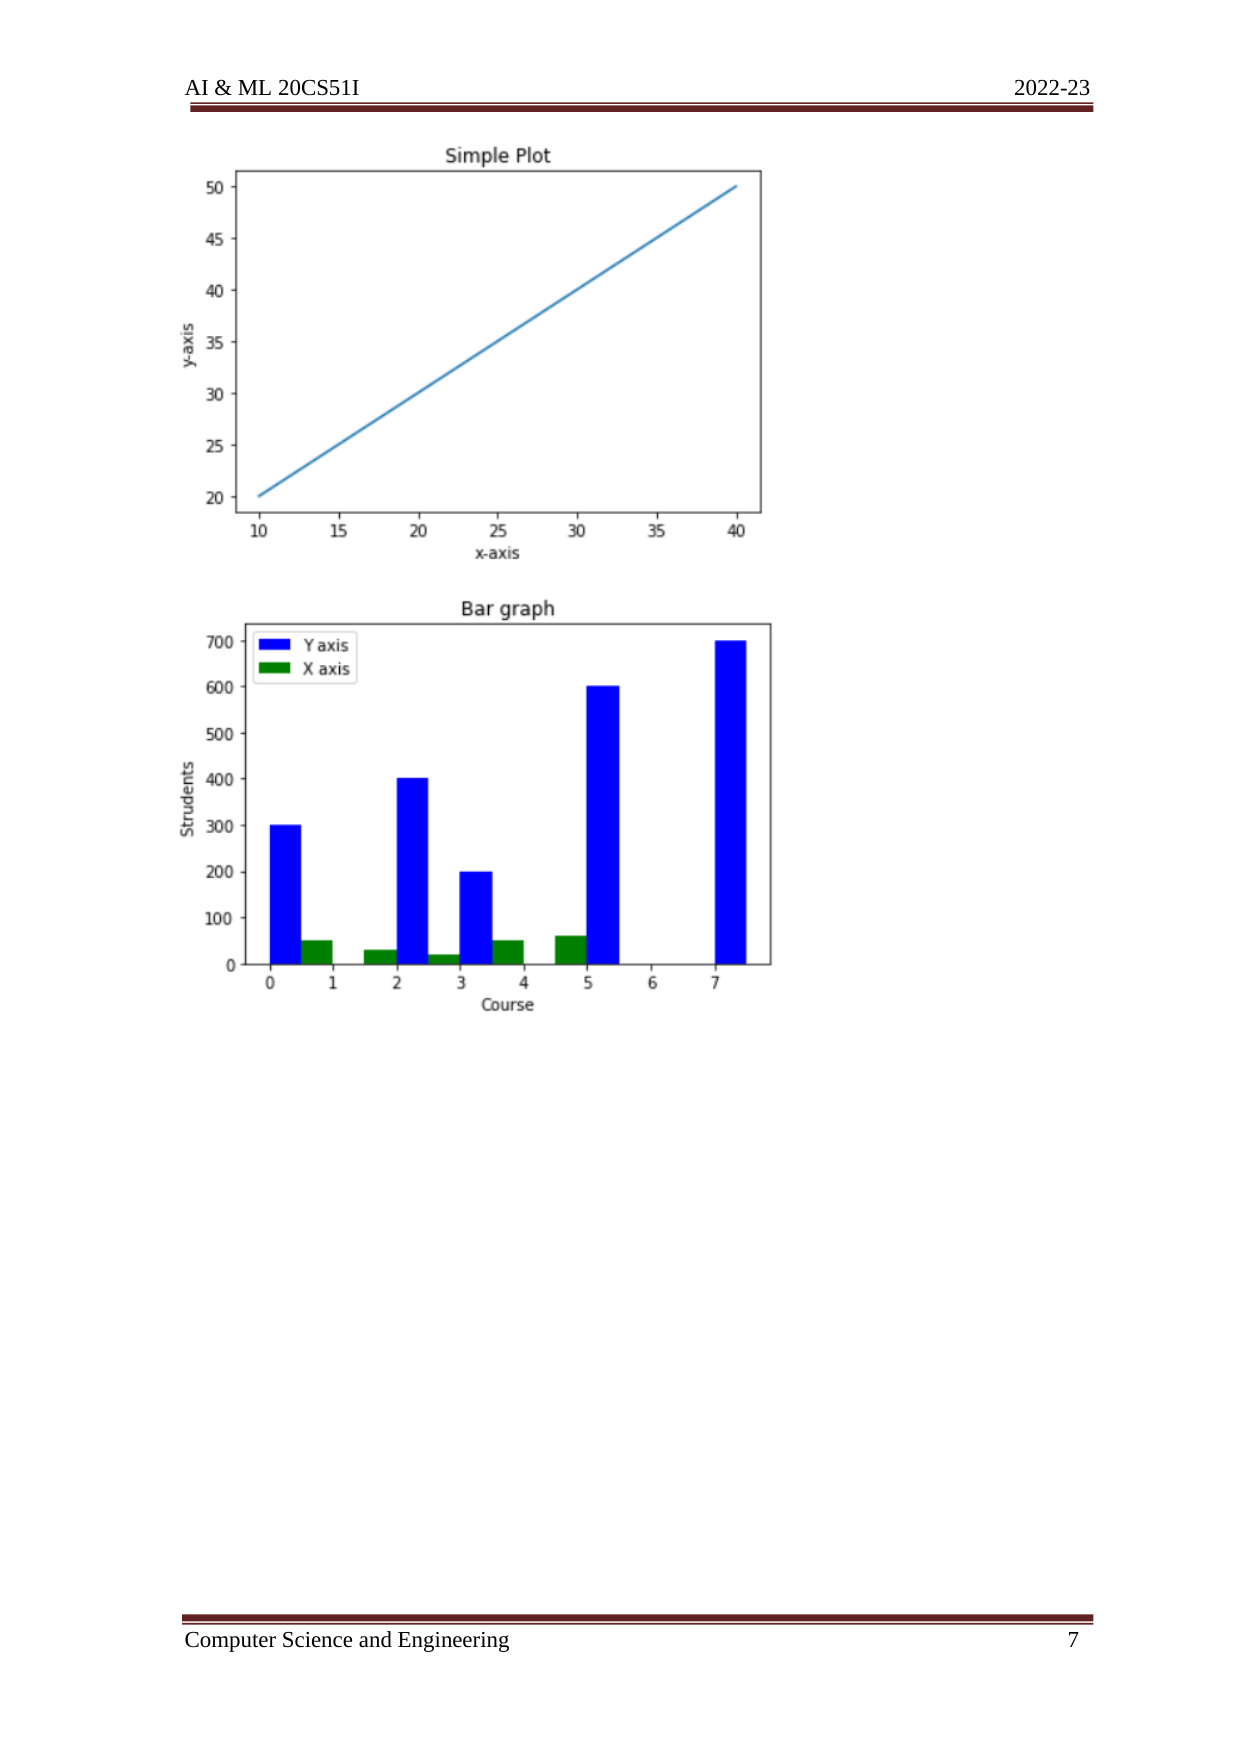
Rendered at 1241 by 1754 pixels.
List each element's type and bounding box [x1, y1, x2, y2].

picture [175, 131, 846, 1017]
